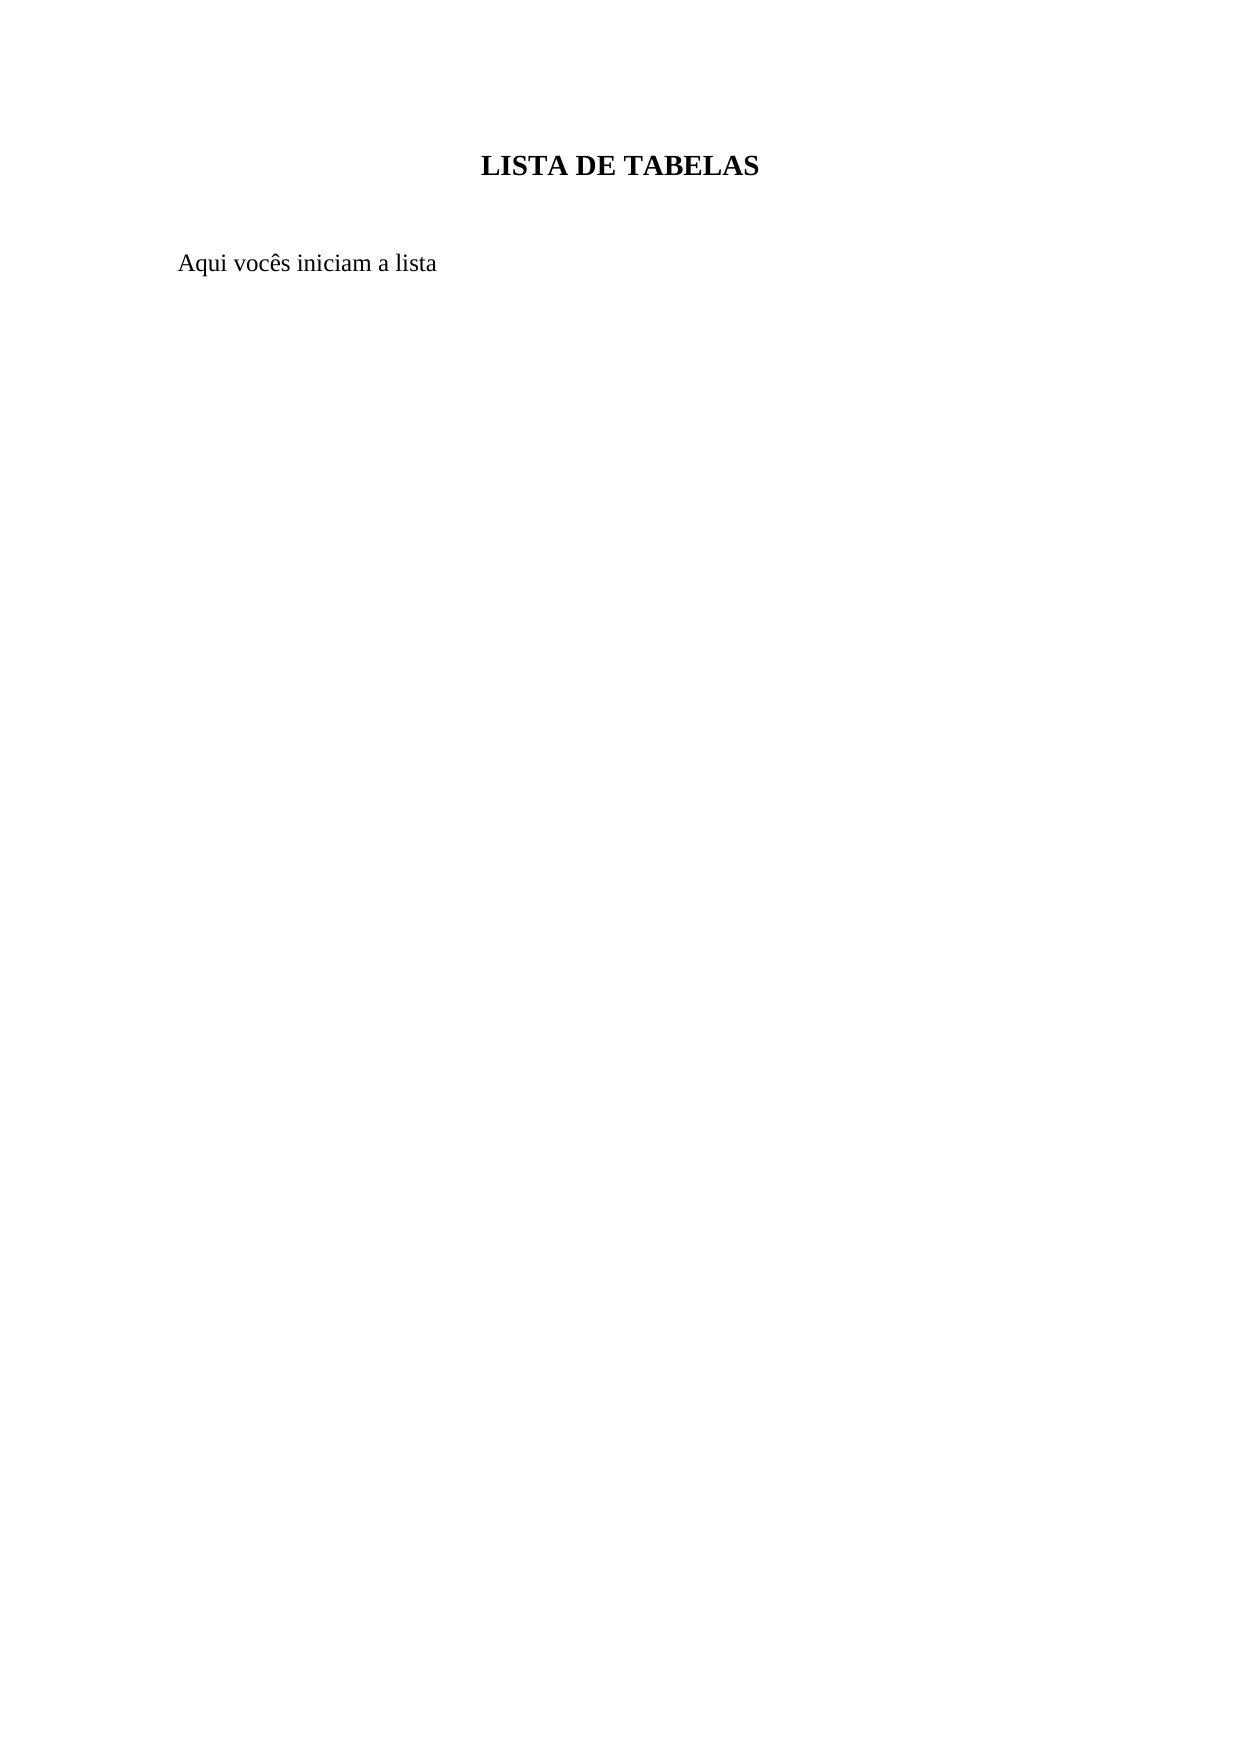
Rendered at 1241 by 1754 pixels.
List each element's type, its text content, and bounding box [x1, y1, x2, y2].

text Aqui vocês iniciam a lista [177, 248, 1063, 277]
text LISTA DE TABELAS [177, 148, 1063, 181]
